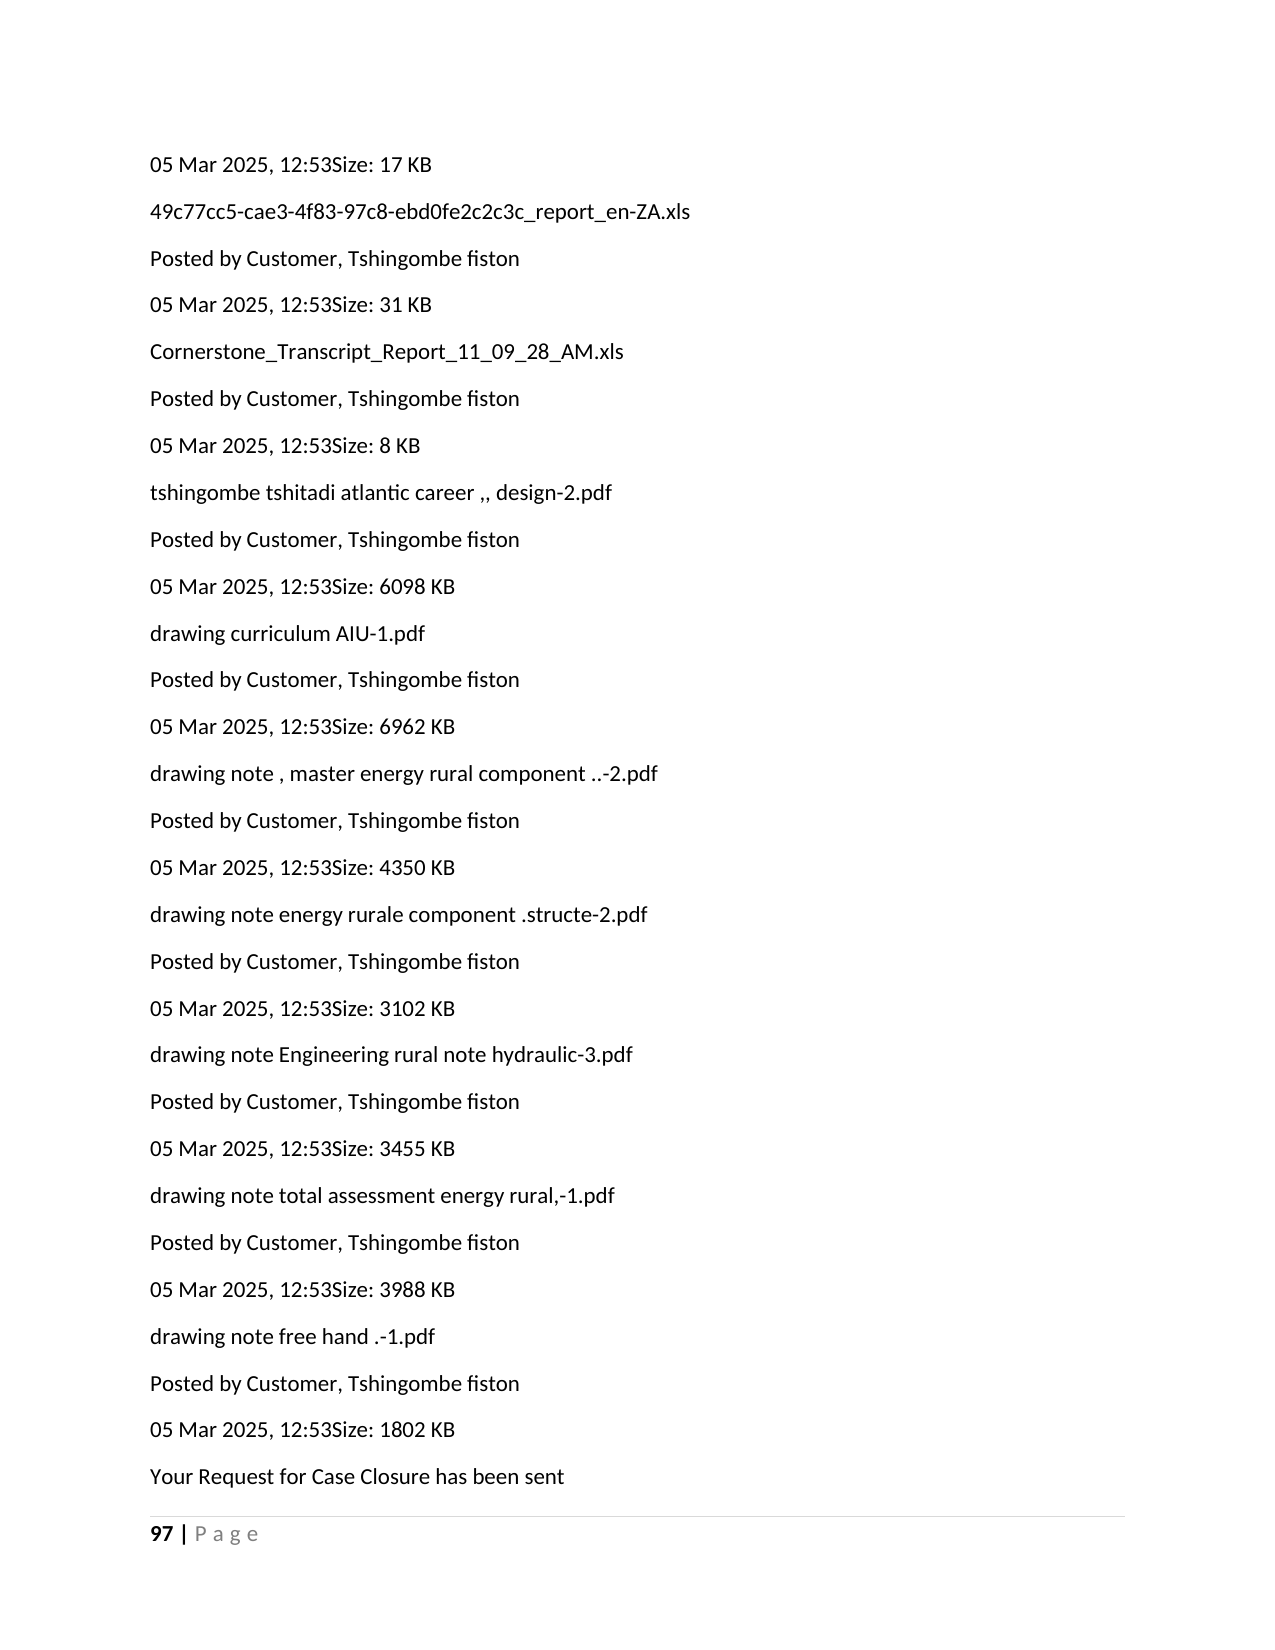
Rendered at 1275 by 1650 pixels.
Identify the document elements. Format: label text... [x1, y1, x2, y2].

text drawing curriculum AIU-1.pdf [150, 666, 1125, 694]
text 05 Mar 2025, 12:53Size: 3102 KB [150, 1041, 1125, 1069]
text Posted by Customer, Tshingombe fiston [150, 712, 1125, 741]
text Cornerstone_Transcript_Report_11_09_28_AM.xls [150, 384, 1125, 412]
text drawing note Engineering rural note hydraulic-3.pdf [150, 1087, 1125, 1116]
text drawing note energy rurale component .structe-2.pdf [150, 947, 1125, 975]
text 05 Mar 2025, 12:53Size: 4350 KB [150, 900, 1125, 928]
text 05 Mar 2025, 12:53Size: 6098 KB [150, 619, 1125, 647]
text drawing note total assessment energy rural,-1.pdf [150, 1228, 1125, 1256]
text Posted by Customer, Tshingombe fiston [150, 150, 1125, 178]
text 05 Mar 2025, 12:53Size: 1802 KB [150, 1462, 1125, 1491]
text 05 Mar 2025, 12:53Size: 3988 KB [150, 1322, 1125, 1350]
text drawing note free hand .-1.pdf [150, 1369, 1125, 1397]
text drawing note , master energy rural component ..-2.pdf [150, 806, 1125, 834]
text 05 Mar 2025, 12:53Size: 31 KB [150, 337, 1125, 366]
text Posted by Customer, Tshingombe fiston [150, 1416, 1125, 1444]
text 05 Mar 2025, 12:53Size: 6962 KB [150, 759, 1125, 787]
text 05 Mar 2025, 12:53Size: 3455 KB [150, 1181, 1125, 1209]
text tshingombe tshitadi atlantic career ,, design-2.pdf [150, 525, 1125, 553]
text 05 Mar 2025, 12:53Size: 17 KB [150, 197, 1125, 225]
text Posted by Customer, Tshingombe fiston [150, 994, 1125, 1022]
text Posted by Customer, Tshingombe fiston [150, 853, 1125, 881]
text 05 Mar 2025, 12:53Size: 8 KB [150, 478, 1125, 506]
text Posted by Customer, Tshingombe fiston [150, 1134, 1125, 1162]
text Posted by Customer, Tshingombe fiston [150, 572, 1125, 600]
text Posted by Customer, Tshingombe fiston [150, 291, 1125, 319]
text Posted by Customer, Tshingombe fiston [150, 1275, 1125, 1303]
text Posted by Customer, Tshingombe fiston [150, 431, 1125, 459]
text 49c77cc5-cae3-4f83-97c8-ebd0fe2c2c3c_report_en-ZA.xls [150, 244, 1125, 272]
